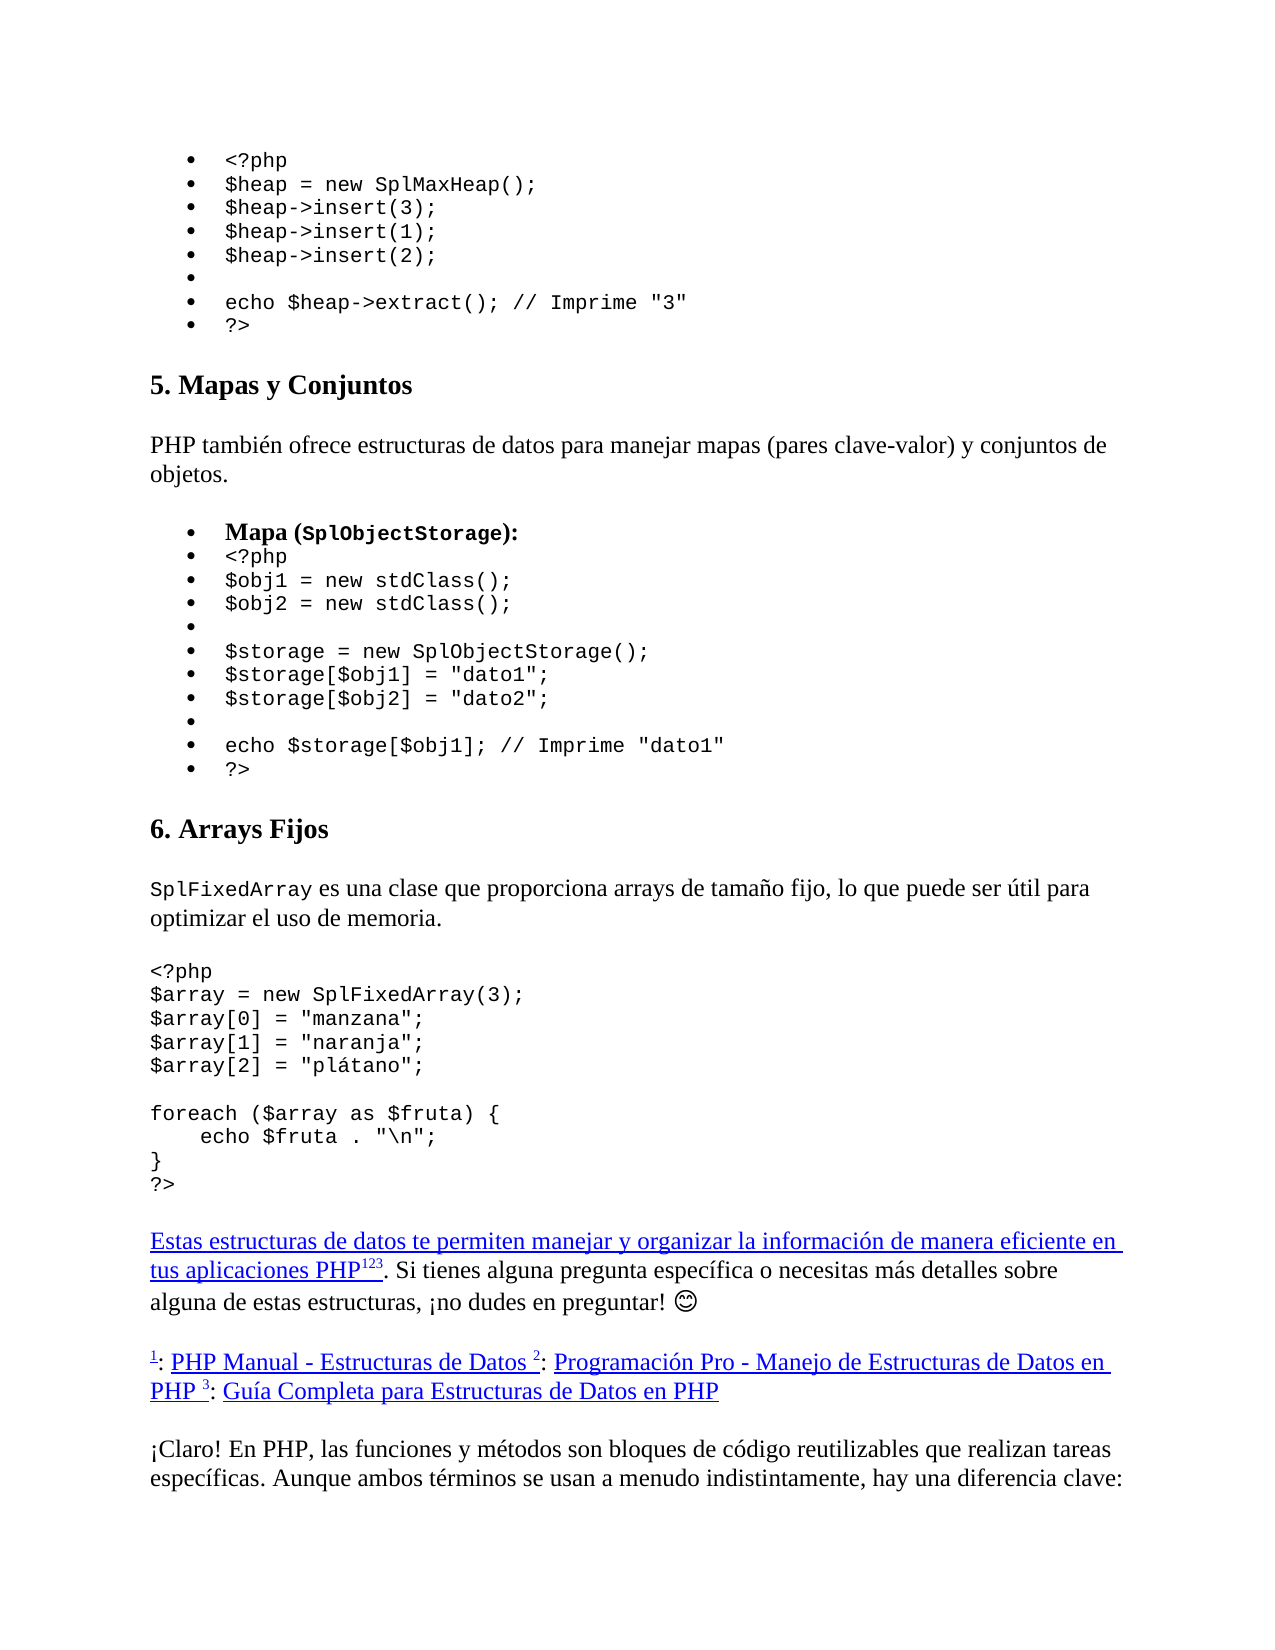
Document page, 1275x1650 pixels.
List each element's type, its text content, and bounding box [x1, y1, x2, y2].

text PHP también ofrece estructuras de datos para manejar mapas (pares clave-valor) y conjuntos de objetos. [150, 430, 1125, 487]
list Mapa (SplObjectStorage): [187, 517, 1125, 546]
text $array[1] = "naranja"; [150, 1032, 1125, 1055]
list $heap = new SplMaxHeap(); [187, 174, 1125, 197]
list $storage[$obj1] = "dato1"; [187, 664, 1125, 688]
text foreach ($array as $fruta) { [150, 1103, 1125, 1126]
text <?php [150, 961, 1125, 984]
list ?> [187, 759, 1125, 783]
list <?php [187, 150, 1125, 174]
list echo $storage[$obj1]; // Imprime "dato1" [187, 735, 1125, 759]
text ?> [150, 1174, 1125, 1197]
list $storage = new SplObjectStorage(); [187, 641, 1125, 664]
text } [150, 1150, 1125, 1174]
list $heap->insert(2); [187, 244, 1125, 268]
list ?> [187, 316, 1125, 339]
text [150, 1434, 1125, 1491]
text echo $fruta . "\n"; [150, 1126, 1125, 1150]
text $array[0] = "manzana"; [150, 1008, 1125, 1032]
text 5. Mapas y Conjuntos [150, 368, 1125, 401]
text Estas estructuras de datos te permiten manejar y organizar la información de manera eficiente en tus aplicaciones PHP123. Si tienes alguna pregunta específica o necesitas más detalles sobre alguna de estas estructuras, ¡no dudes en preguntar! 😊 [150, 1226, 1125, 1318]
list $heap->insert(3); [187, 197, 1125, 221]
text $array = new SplFixedArray(3); [150, 984, 1125, 1008]
list echo $heap->extract(); // Imprime "3" [187, 292, 1125, 316]
list $obj1 = new stdClass(); [187, 570, 1125, 593]
text 1: PHP Manual - Estructuras de Datos 2: Programación Pro - Manejo de Estructuras de Datos en PHP 3: Guía Completa para Estructuras de Datos en PHP [150, 1347, 1125, 1405]
text $array[2] = "plátano"; [150, 1055, 1125, 1079]
list <?php [187, 546, 1125, 570]
list $storage[$obj2] = "dato2"; [187, 688, 1125, 712]
list $heap->insert(1); [187, 221, 1125, 244]
text SplFixedArray es una clase que proporciona arrays de tamaño fijo, lo que puede ser útil para optimizar el uso de memoria. [150, 873, 1125, 932]
text 6. Arrays Fijos [150, 812, 1125, 844]
list $obj2 = new stdClass(); [187, 593, 1125, 617]
